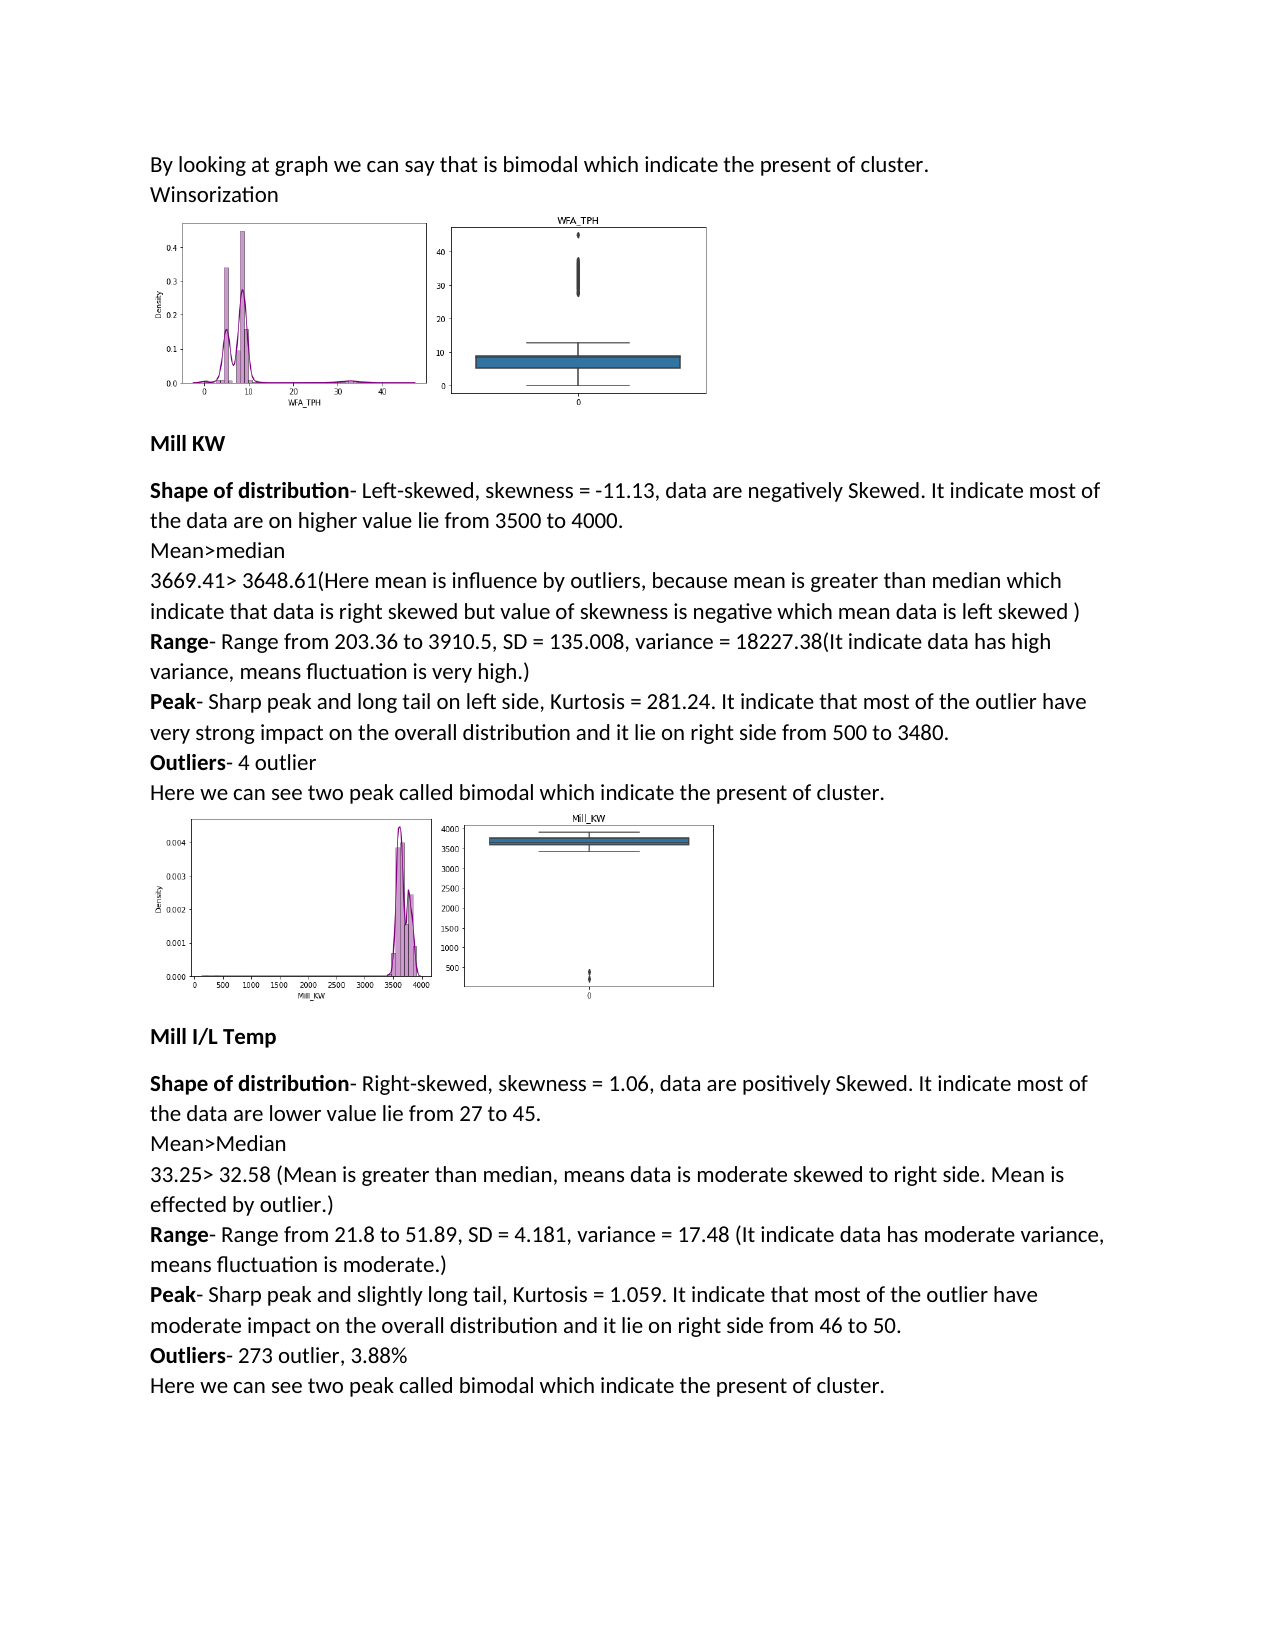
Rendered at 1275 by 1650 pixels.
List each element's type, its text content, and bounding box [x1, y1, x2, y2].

text By looking at graph we can say that is bimodal which indicate the present of cluster. [150, 150, 1125, 178]
text Outliers- 273 outlier, 3.88% [150, 1341, 1125, 1369]
text Here we can see two peak called bimodal which indicate the present of cluster. [150, 1371, 1125, 1399]
text 3669.41> 3648.61(Here mean is influence by outliers, because mean is greater than median which indicate that data is right skewed but value of skewness is negative which mean data is left skewed ) [150, 567, 1125, 625]
text Shape of distribution- Right-skewed, skewness = 1.06, data are positively Skewed. It indicate most of the data are lower value lie from 27 to 45. [150, 1069, 1125, 1127]
text Mill I/L Temp [150, 1022, 1125, 1050]
text Mill KW [150, 429, 1125, 457]
picture [150, 210, 710, 411]
text Outliers- 4 outlier [150, 748, 1125, 776]
text Winsorization [150, 180, 1125, 208]
text 33.25> 32.58 (Mean is greater than median, means data is moderate skewed to right side. Mean is effected by outlier.) [150, 1160, 1125, 1218]
text Range- Range from 21.8 to 51.89, SD = 4.181, variance = 17.48 (It indicate data has moderate variance, means fluctuation is moderate.) [150, 1220, 1125, 1278]
text Range- Range from 203.36 to 3910.5, SD = 135.008, variance = 18227.38(It indicate data has high variance, means fluctuation is very high.) [150, 627, 1125, 685]
text Shape of distribution- Left-skewed, skewness = -11.13, data are negatively Skewed. It indicate most of the data are on higher value lie from 3500 to 4000. [150, 476, 1125, 534]
text Peak- Sharp peak and slightly long tail, Kurtosis = 1.059. It indicate that most of the outlier have moderate impact on the overall distribution and it lie on right side from 46 to 50. [150, 1281, 1125, 1339]
text Mean>Median [150, 1129, 1125, 1157]
text Peak- Sharp peak and long tail on left side, Kurtosis = 281.24. It indicate that most of the outlier have very strong impact on the overall distribution and it lie on right side from 500 to 3480. [150, 687, 1125, 746]
picture [150, 808, 718, 1004]
text Mean>median [150, 536, 1125, 564]
text Here we can see two peak called bimodal which indicate the present of cluster. [150, 778, 1125, 806]
